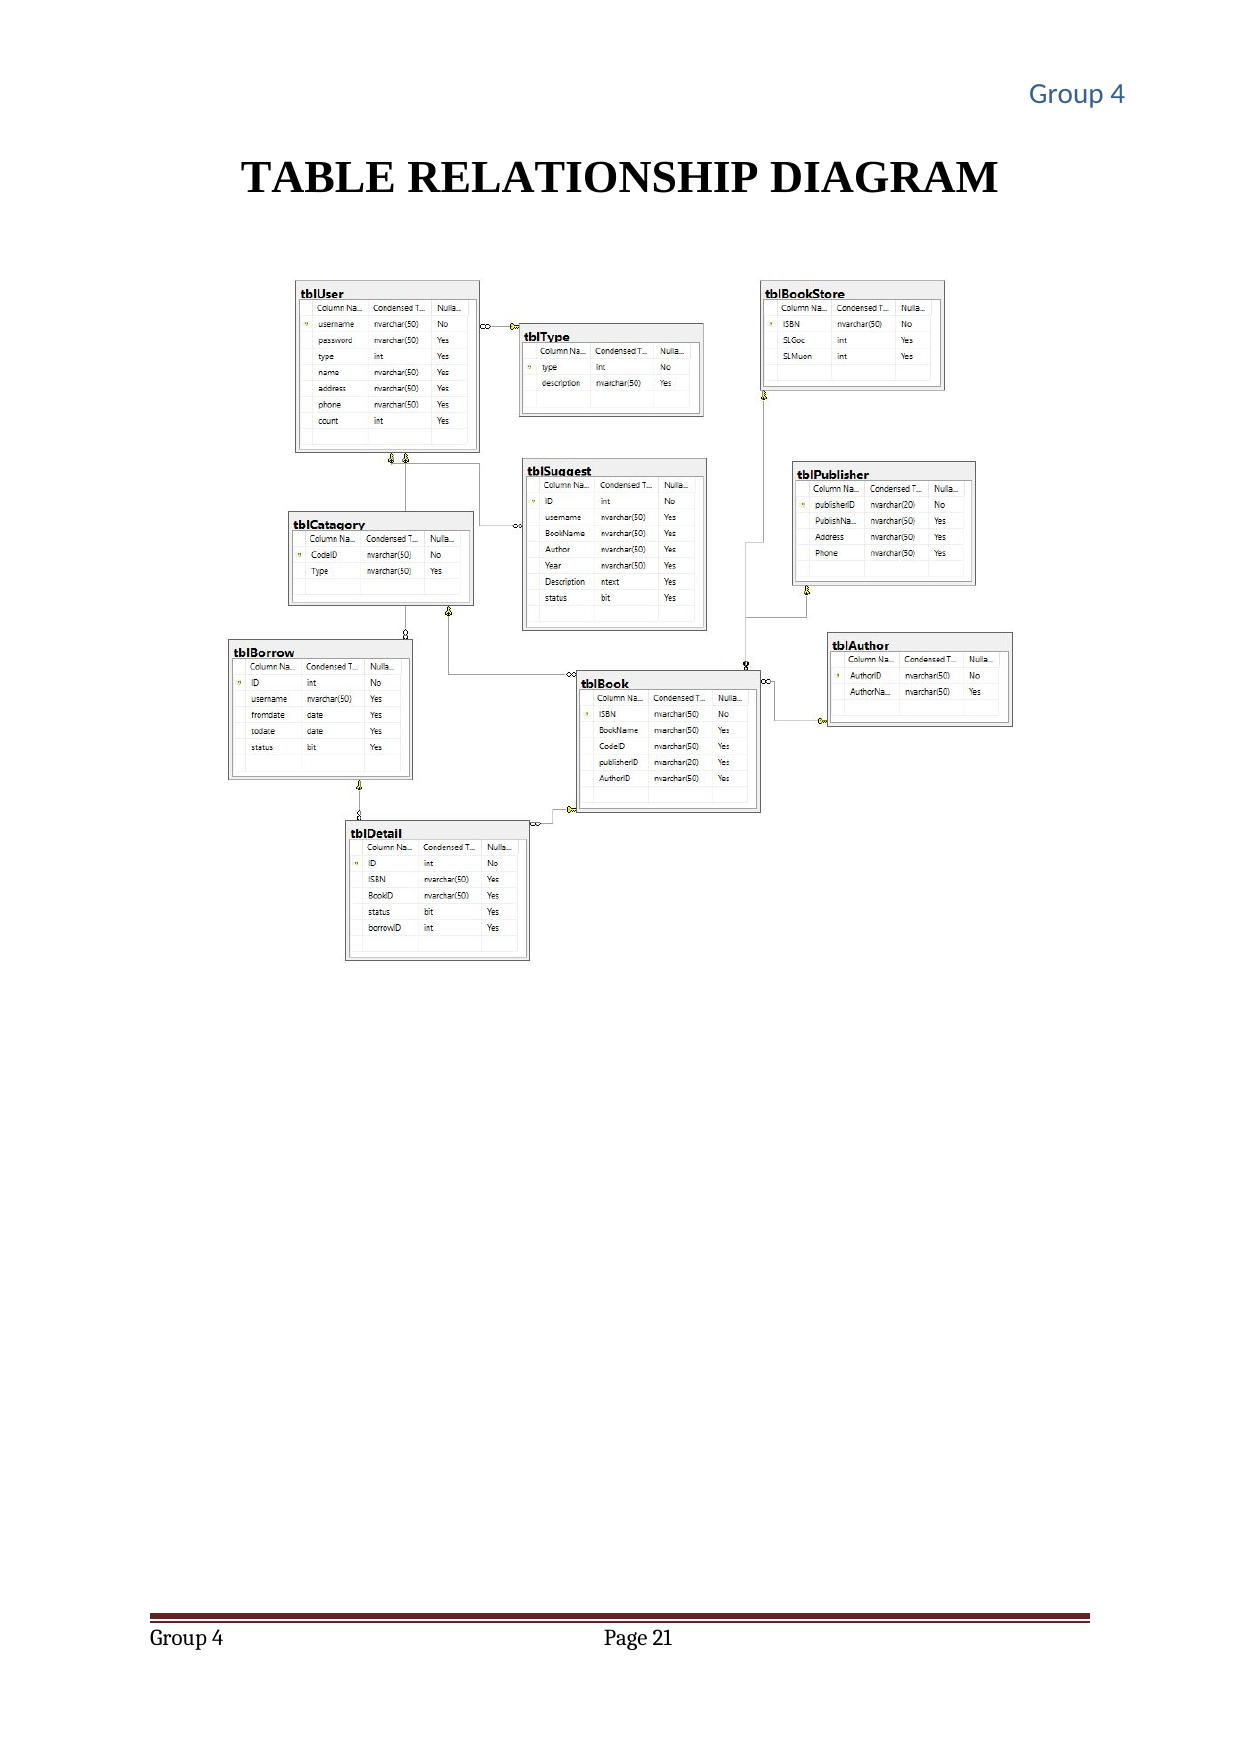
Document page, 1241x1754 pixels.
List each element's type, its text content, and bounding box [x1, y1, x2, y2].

text TABLE RELATIONSHIP DIAGRAM [150, 150, 1090, 203]
picture [176, 255, 1064, 1000]
